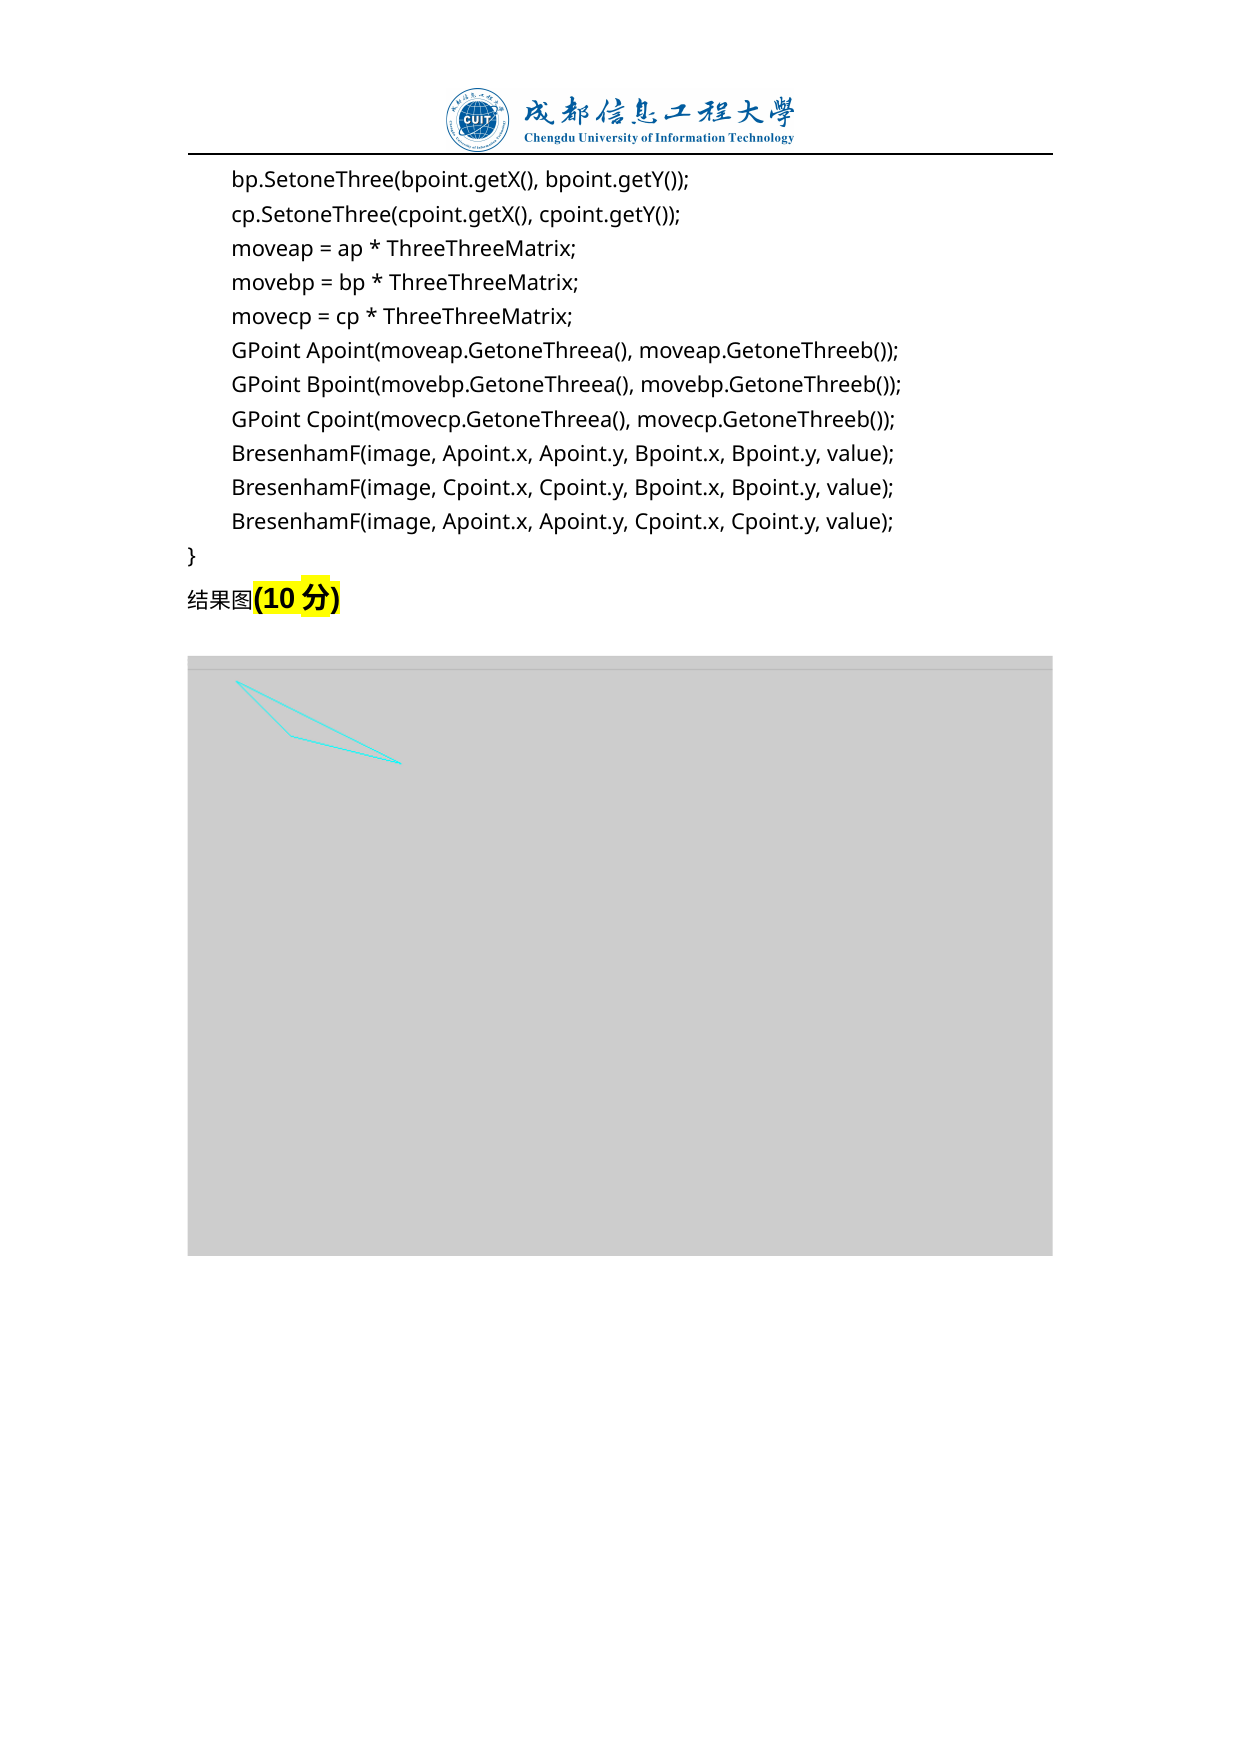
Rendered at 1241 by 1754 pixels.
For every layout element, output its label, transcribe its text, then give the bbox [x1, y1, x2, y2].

text cp.SetoneThree(cpoint.getX(), cpoint.getY()); [187, 199, 1053, 228]
text BresenhamF(image, Cpoint.x, Cpoint.y, Bpoint.x, Bpoint.y, value); [187, 472, 1053, 502]
text GPoint Apoint(moveap.GetoneThreea(), moveap.GetoneThreeb()); [187, 335, 1053, 365]
picture [187, 655, 1053, 1256]
text movebp = bp * ThreeThreeMatrix; [187, 267, 1053, 297]
text GPoint Cpoint(movecp.GetoneThreea(), movecp.GetoneThreeb()); [187, 404, 1053, 433]
text BresenhamF(image, Apoint.x, Apoint.y, Bpoint.x, Bpoint.y, value); [187, 438, 1053, 468]
text movecp = cp * ThreeThreeMatrix; [187, 301, 1053, 331]
text 结果图(10分) [187, 574, 1053, 617]
text moveap = ap * ThreeThreeMatrix; [187, 233, 1053, 263]
text BresenhamF(image, Apoint.x, Apoint.y, Cpoint.x, Cpoint.y, value); [187, 506, 1053, 536]
text GPoint Bpoint(movebp.GetoneThreea(), movebp.GetoneThreeb()); [187, 369, 1053, 399]
text bp.SetoneThree(bpoint.getX(), bpoint.getY()); [187, 164, 1053, 194]
picture [446, 88, 794, 152]
text } [187, 540, 1053, 570]
